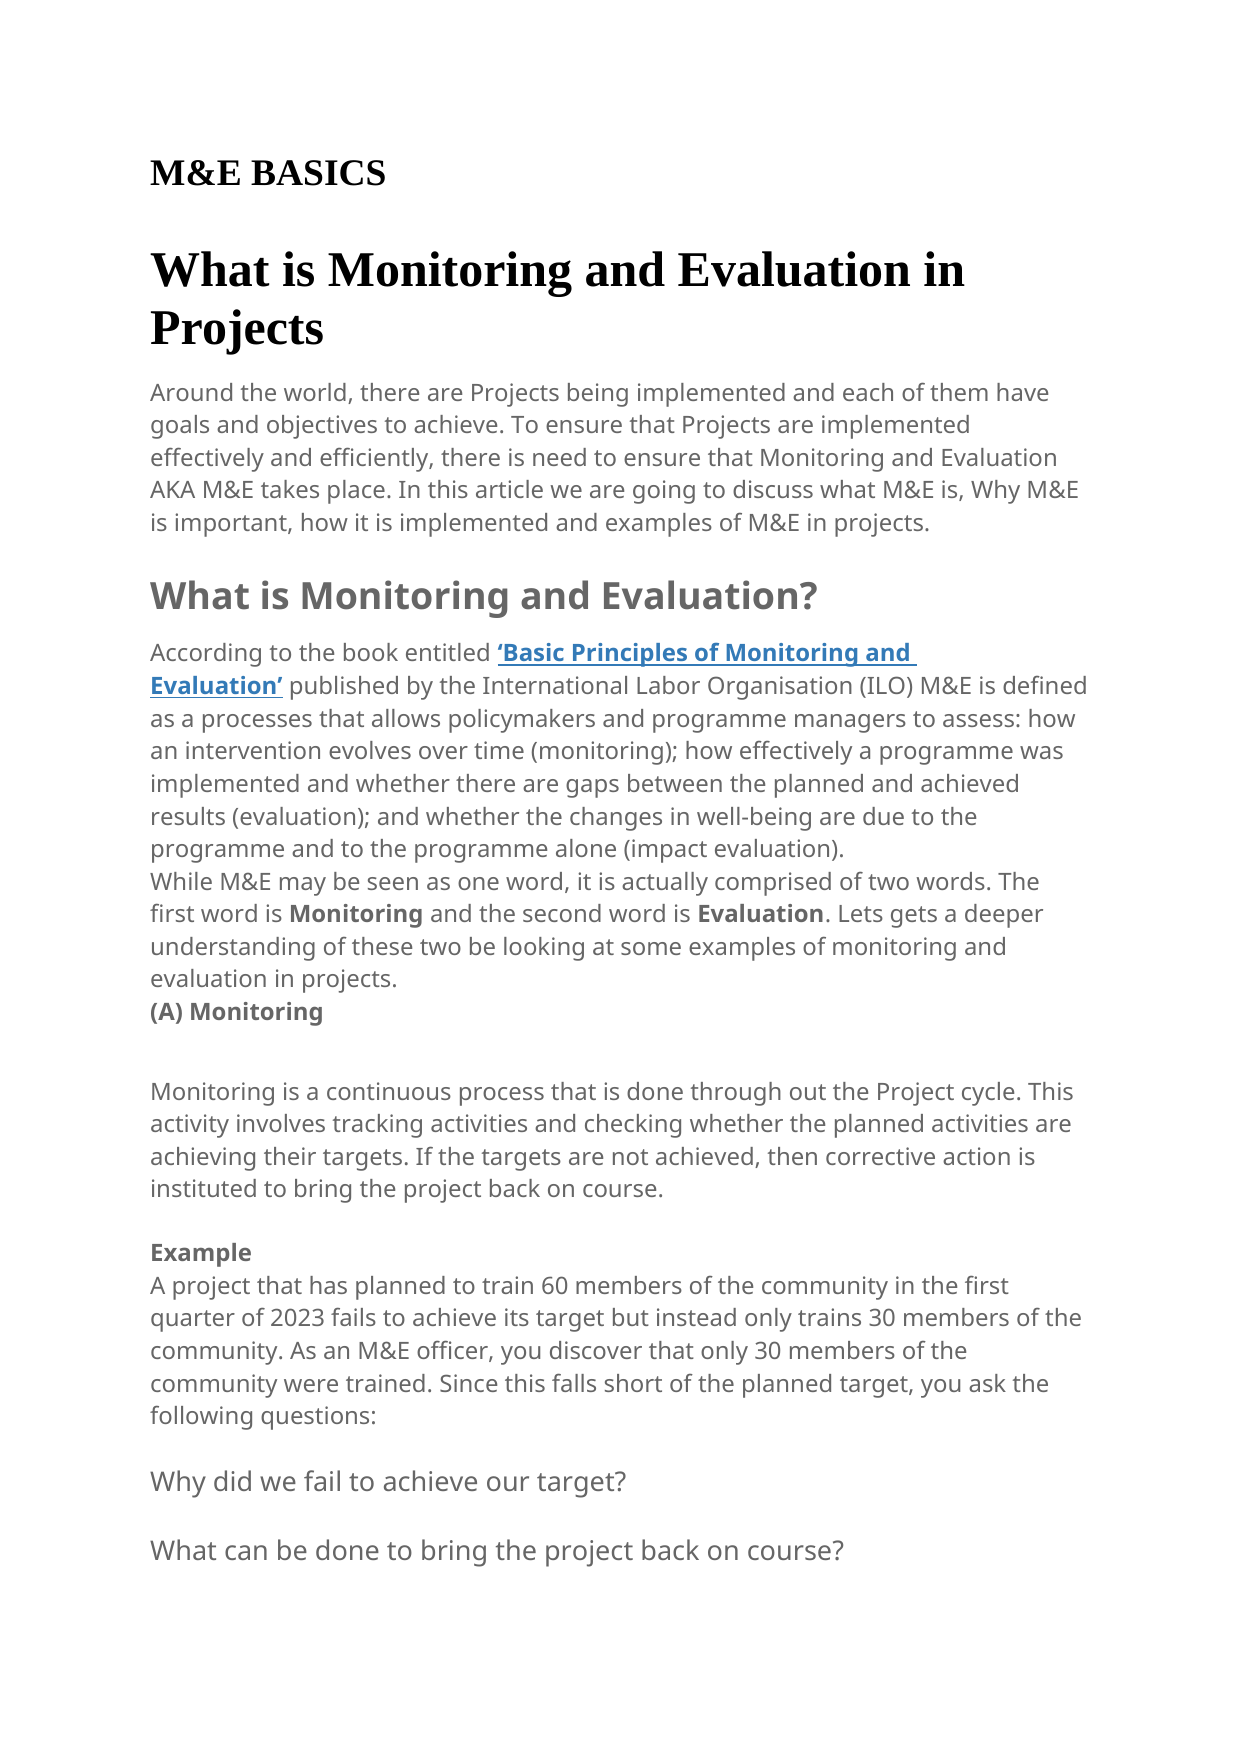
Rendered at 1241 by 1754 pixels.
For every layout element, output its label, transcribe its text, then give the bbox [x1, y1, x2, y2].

text Why did we fail to achieve our target? [150, 1463, 1090, 1500]
text According to the book entitled ‘Basic Principles of Monitoring and Evaluation’ published by the International Labor Organisation (ILO) M&E is defined as a processes that allows policymakers and programme managers to assess: how an intervention evolves over time (monitoring); how effectively a programme was implemented and whether there are gaps between the planned and achieved results (evaluation); and whether the changes in well-being are due to the programme and to the programme alone (impact evaluation). [150, 636, 1090, 864]
text What is Monitoring and Evaluation in Projects [150, 240, 1090, 355]
text Monitoring is a continuous process that is done through out the Project cycle. This activity involves tracking activities and checking whether the planned activities are achieving their targets. If the targets are not achieved, then corrective action is instituted to bring the project back on course. [150, 1074, 1090, 1205]
text Around the world, there are Projects being implemented and each of them have goals and objectives to achieve. To ensure that Projects are implemented effectively and efficiently, there is need to ensure that Monitoring and Evaluation AKA M&E takes place. In this article we are going to discuss what M&E is, Why M&E is important, how it is implemented and examples of M&E in projects. [150, 375, 1090, 538]
text M&E BASICS [150, 150, 1090, 193]
text While M&E may be seen as one word, it is actually comprised of two words. The first word is Monitoring and the second word is Evaluation. Lets gets a deeper understanding of these two be looking at some examples of monitoring and evaluation in projects. [150, 864, 1090, 995]
text (A) Monitoring [150, 995, 1090, 1027]
text Example [150, 1236, 1090, 1269]
text What can be done to bring the project back on course? [150, 1531, 1090, 1568]
text What is Monitoring and Evaluation? [150, 569, 1090, 621]
text A project that has planned to train 60 members of the community in the first quarter of 2023 fails to achieve its target but instead only trains 30 members of the community. As an M&E officer, you discover that only 30 members of the community were trained. Since this falls short of the planned target, you ask the following questions: [150, 1269, 1090, 1432]
